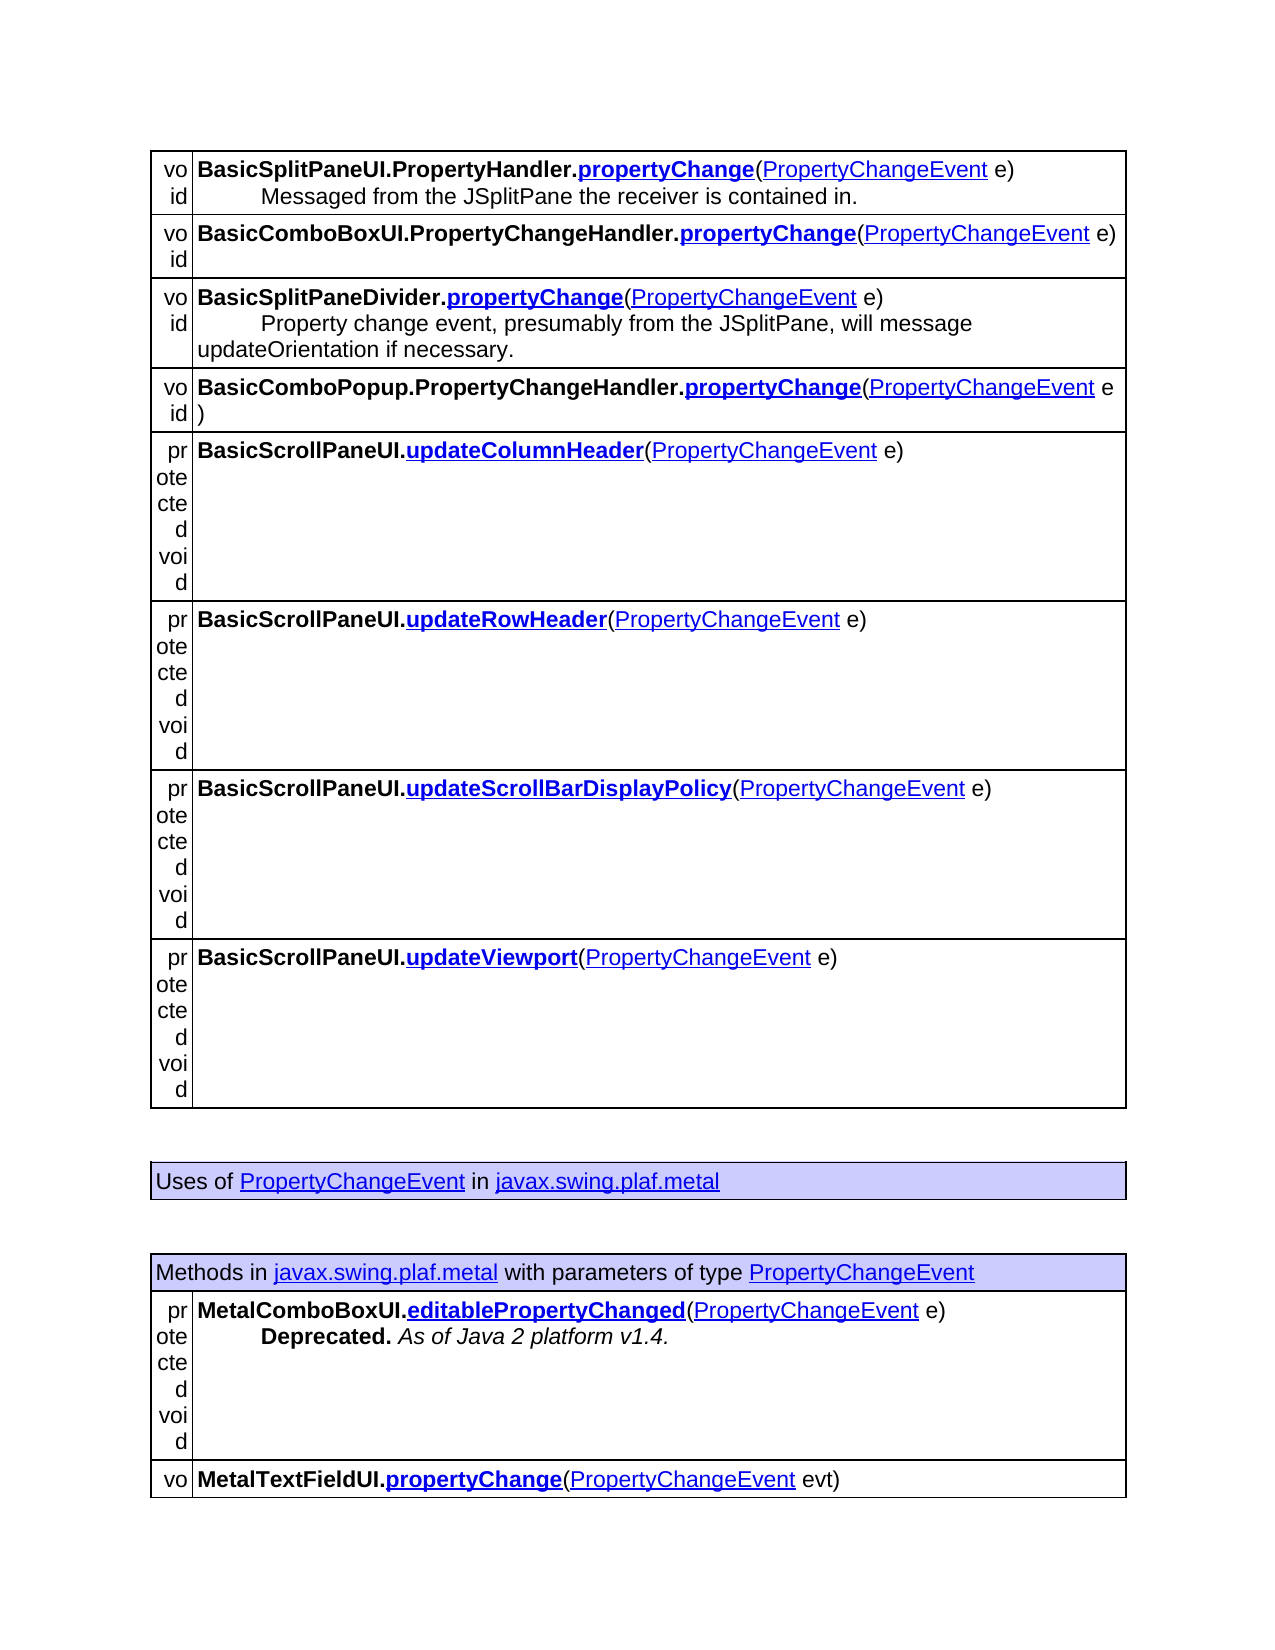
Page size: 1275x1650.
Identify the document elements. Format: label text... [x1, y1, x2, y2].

table_cell void [152, 369, 192, 431]
table_cell BasicComboPopup.PropertyChangeHandler.propertyChange(PropertyChangeEvent e) [193, 369, 1125, 431]
table_cell BasicScrollPaneUI.updateRowHeader(PropertyChangeEvent e) [193, 602, 1125, 769]
table_cell protected void [152, 1292, 192, 1459]
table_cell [193, 1461, 1125, 1497]
table_header Uses of PropertyChangeEvent in javax.swing.plaf.metal [152, 1163, 1125, 1199]
table_cell protected void [152, 940, 192, 1107]
table_cell protected void [152, 433, 192, 600]
table_cell MetalComboBoxUI.editablePropertyChanged(PropertyChangeEvent e) Deprecated. As of Java 2 platform v1.4. [193, 1292, 1125, 1459]
table_cell BasicSplitPaneUI.PropertyHandler.propertyChange(PropertyChangeEvent e) Messaged from the JSplitPane the receiver is contained in. [193, 152, 1125, 214]
table_cell void [152, 152, 192, 214]
table_cell BasicComboBoxUI.PropertyChangeHandler.propertyChange(PropertyChangeEvent e) [193, 215, 1125, 277]
table_cell protected void [152, 771, 192, 938]
table_cell BasicSplitPaneDivider.propertyChange(PropertyChangeEvent e) Property change event, presumably from the JSplitPane, will message updateOrientation if necessary. [193, 279, 1125, 367]
table_cell protected void [152, 602, 192, 769]
table_cell void [152, 215, 192, 277]
table_header Methods in javax.swing.plaf.metal with parameters of type PropertyChangeEvent [152, 1255, 1125, 1290]
table_cell BasicScrollPaneUI.updateColumnHeader(PropertyChangeEvent e) [193, 433, 1125, 600]
table_cell void [152, 1461, 192, 1497]
table_cell void [152, 279, 192, 367]
table_cell BasicScrollPaneUI.updateViewport(PropertyChangeEvent e) [193, 940, 1125, 1107]
table_cell BasicScrollPaneUI.updateScrollBarDisplayPolicy(PropertyChangeEvent e) [193, 771, 1125, 938]
